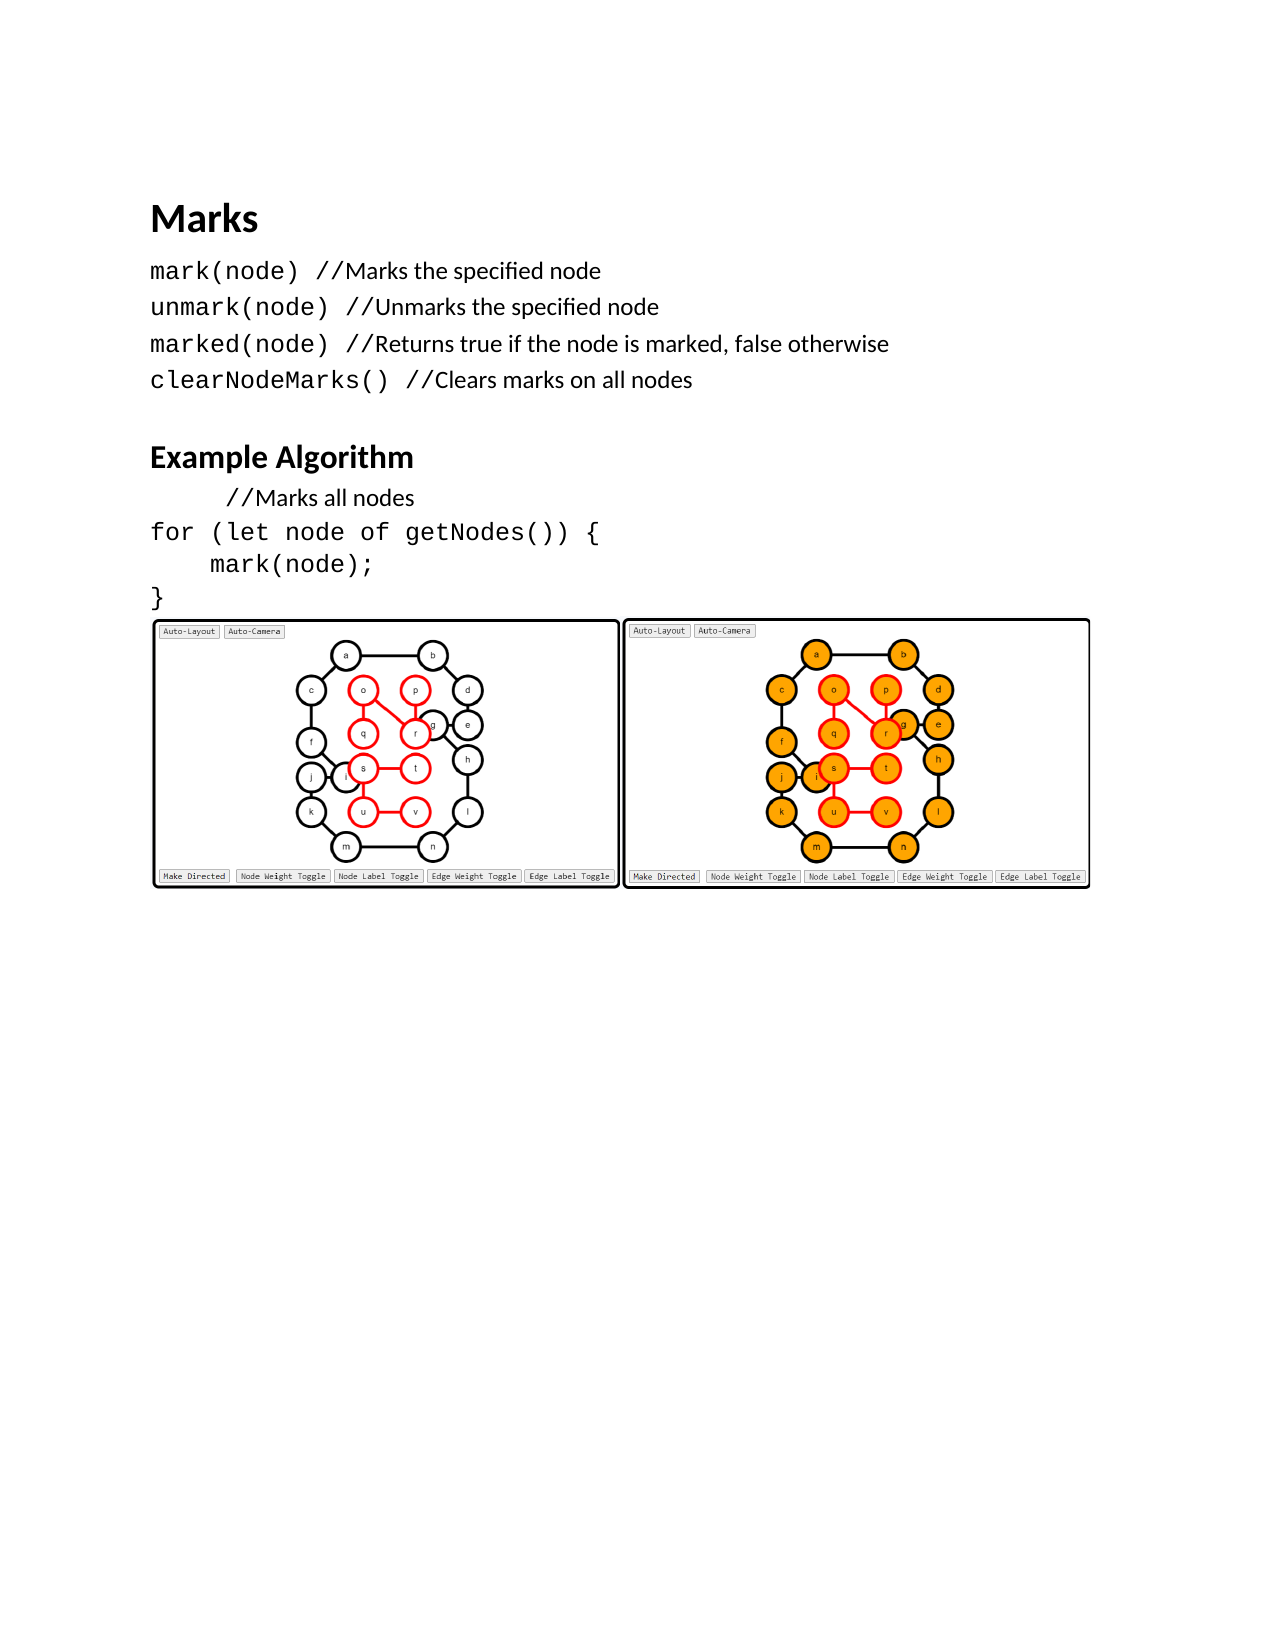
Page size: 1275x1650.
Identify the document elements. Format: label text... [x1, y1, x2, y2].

subtitle Marks [150, 192, 1125, 242]
text //Marks all nodes [225, 483, 1125, 514]
text clearNodeMarks() //Clears marks on all nodes [150, 364, 1125, 396]
text mark(node); [150, 552, 1125, 580]
text for (let node of getNodes()) { [150, 519, 1125, 547]
text marked(node) //Returns true if the node is marked, false otherwise [150, 328, 1125, 360]
text Example Algorithm [150, 436, 1125, 477]
picture [150, 616, 1091, 889]
text unmark(node) //Unmarks the specified node [150, 291, 1125, 323]
text } [150, 584, 1125, 612]
text mark(node) //Marks the specified node [150, 255, 1125, 287]
